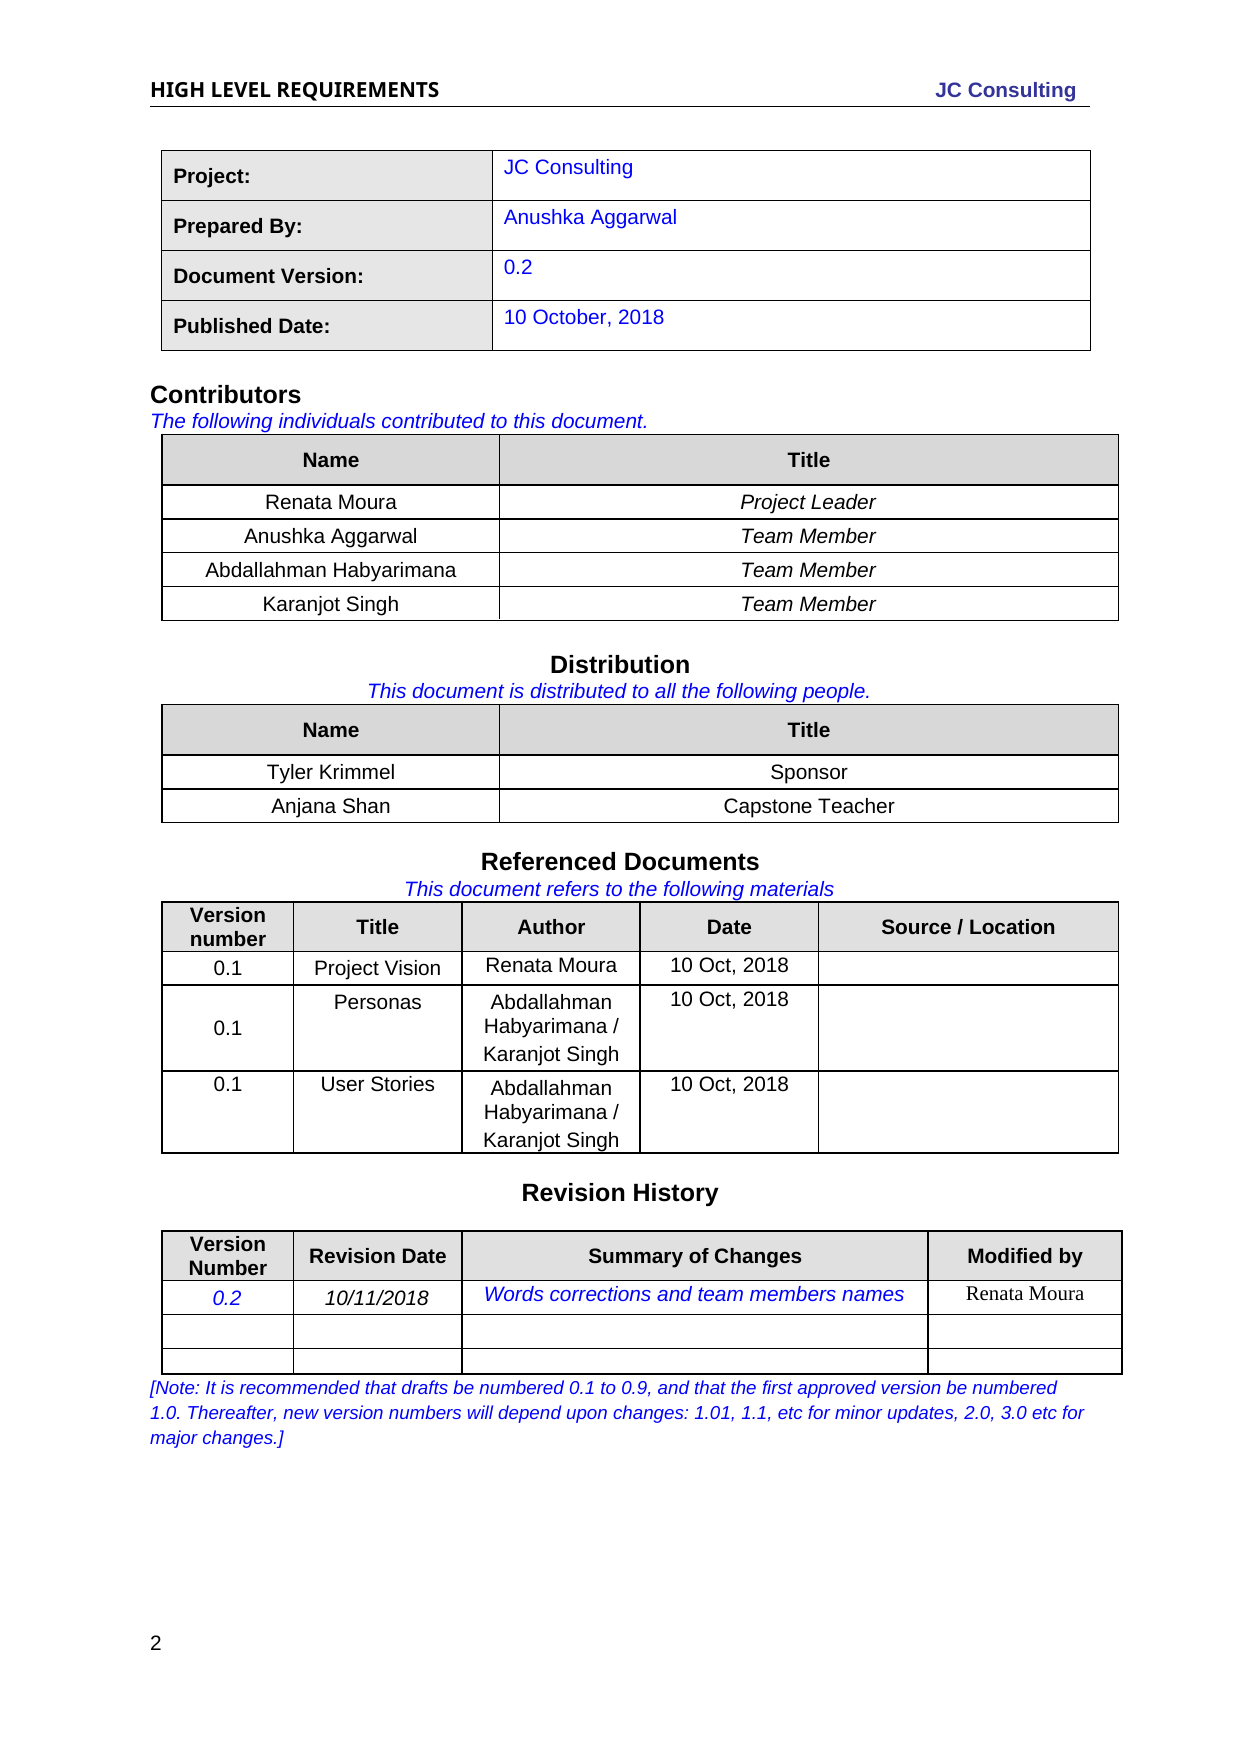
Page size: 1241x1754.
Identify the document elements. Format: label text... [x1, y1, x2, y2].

table_cell 0.1 [163, 952, 293, 984]
table_header Version number [163, 903, 293, 951]
table_cell [819, 986, 1118, 1070]
table_cell Team Member [500, 587, 1118, 619]
table_cell [163, 1315, 293, 1347]
table_cell User Stories [294, 1072, 461, 1152]
table_cell Project Leader [500, 486, 1118, 518]
table_header Title [294, 903, 461, 951]
text Distribution [150, 650, 1090, 678]
table_cell [294, 1315, 461, 1347]
text Revision History [150, 1178, 1090, 1206]
table_cell [819, 1072, 1118, 1152]
text The following individuals contributed to this document. [150, 408, 1090, 433]
table_cell Tyler Krimmel [163, 756, 499, 788]
table_cell Anjana Shan [163, 790, 499, 822]
table_cell Project Vision [294, 952, 461, 984]
table_cell 10/11/2018 [294, 1281, 461, 1314]
table_cell Renata Moura [163, 486, 499, 518]
table_cell Renata Moura [463, 952, 639, 984]
table_cell Abdallahman Habyarimana / Karanjot Singh [463, 1072, 639, 1152]
table_header JC Consulting [493, 151, 1090, 200]
table_cell Personas [294, 986, 461, 1070]
table_header Source / Location [819, 903, 1118, 951]
table_cell Published Date: [162, 301, 492, 350]
table_cell Karanjot Singh [163, 587, 499, 619]
table_header Name [163, 705, 499, 754]
text This document is distributed to all the following people. [150, 678, 1090, 703]
table_cell 0.1 [163, 1072, 293, 1152]
table_cell 10 Oct, 2018 [641, 986, 818, 1070]
text This document refers to the following materials [150, 876, 1090, 901]
table_header Revision Date [294, 1232, 461, 1280]
text Contributors [150, 380, 1090, 408]
table_header Date [641, 903, 818, 951]
table_header Title [500, 705, 1118, 754]
table_cell Abdallahman Habyarimana [163, 553, 499, 586]
table_cell 0.2 [493, 251, 1090, 300]
table_header Modified by [929, 1232, 1121, 1280]
table_cell Renata Moura [929, 1281, 1121, 1314]
table_header Title [500, 435, 1118, 484]
text Referenced Documents [150, 847, 1090, 876]
table_cell [463, 1349, 927, 1373]
table_cell Words corrections and team members names [463, 1281, 927, 1314]
table_cell [929, 1349, 1121, 1373]
table_header Project: [162, 151, 492, 200]
table_cell Team Member [500, 553, 1118, 586]
table_cell 10 Oct, 2018 [641, 1072, 818, 1152]
table_cell [819, 952, 1118, 984]
table_cell [463, 1315, 927, 1347]
table_cell 10 October, 2018 [493, 301, 1090, 350]
table_cell [294, 1349, 461, 1373]
table_cell Anushka Aggarwal [163, 520, 499, 552]
table_cell 0.1 [163, 986, 293, 1070]
table_header Version Number [163, 1232, 293, 1280]
text [Note: It is recommended that drafts be numbered 0.1 to 0.9, and that the first approved version be numbered 1.0. Thereafter, new version numbers will depend upon changes: 1.01, 1.1, etc for minor updates, 2.0, 3.0 etc for major changes.] [150, 1375, 1090, 1450]
table_header Summary of Changes [463, 1232, 927, 1280]
table_cell Document Version: [162, 251, 492, 300]
table_cell Team Member [500, 520, 1118, 552]
table_header Name [163, 435, 499, 484]
table_cell Prepared By: [162, 201, 492, 250]
table_cell [163, 1349, 293, 1373]
table_cell 10 Oct, 2018 [641, 952, 818, 984]
table_cell Abdallahman Habyarimana / Karanjot Singh [463, 986, 639, 1070]
table_header Author [463, 903, 639, 951]
table_cell Capstone Teacher [500, 790, 1118, 822]
table_cell [929, 1315, 1121, 1347]
table_cell 0.2 [163, 1281, 293, 1314]
table_cell Anushka Aggarwal [493, 201, 1090, 250]
table_cell Sponsor [500, 756, 1118, 788]
